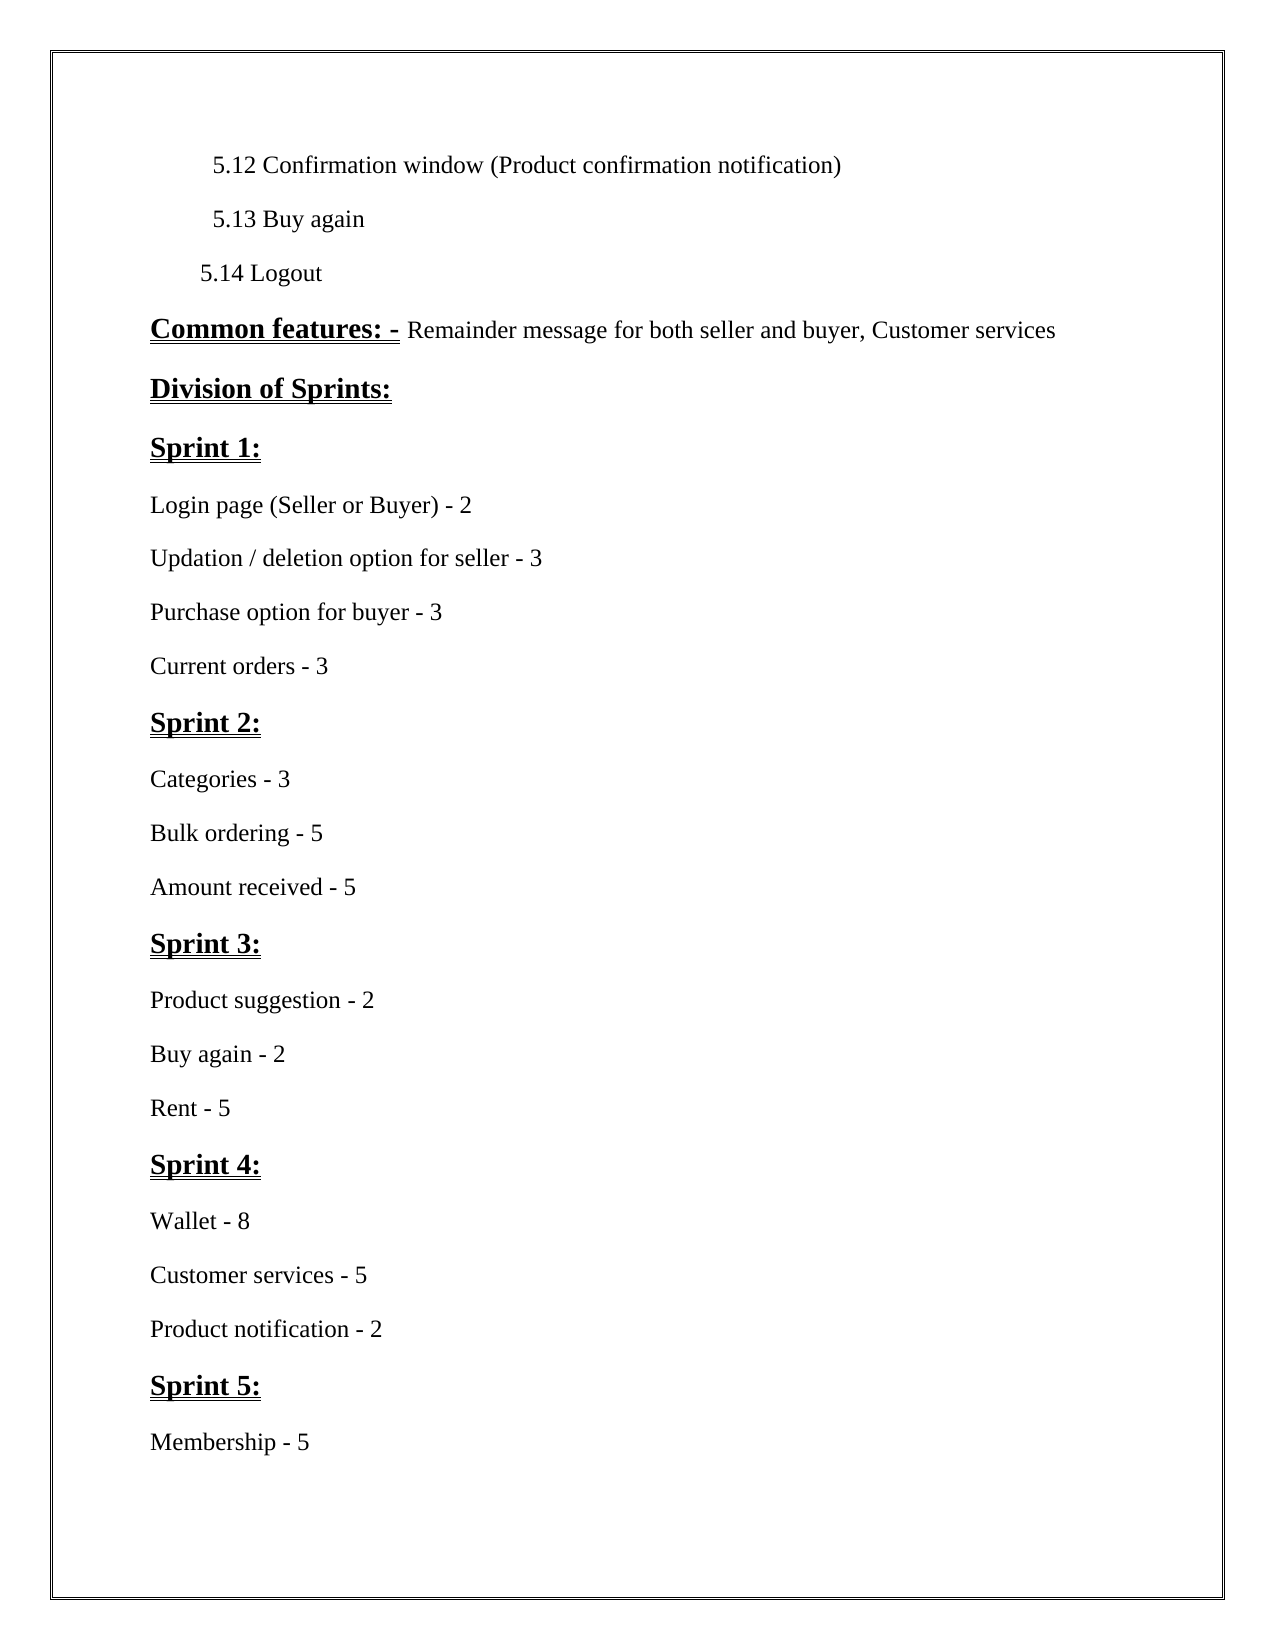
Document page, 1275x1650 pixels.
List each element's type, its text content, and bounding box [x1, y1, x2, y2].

text Categories - 3 [150, 764, 1125, 793]
text Sprint 3: [150, 926, 1125, 959]
text Updation / deletion option for seller - 3 [150, 543, 1125, 572]
text Membership - 5 [150, 1427, 1125, 1456]
text Login page (Seller or Buyer) - 2 [150, 490, 1125, 518]
text Purchase option for buyer - 3 [150, 597, 1125, 626]
text Common features: - Remainder message for both seller and buyer, Customer services [150, 312, 1125, 345]
text 5.14 Logout [150, 258, 1125, 286]
text Sprint 2: [150, 705, 1125, 739]
text 5.13 Buy again [150, 204, 1125, 233]
text Buy again - 2 [150, 1039, 1125, 1068]
text Rent - 5 [150, 1093, 1125, 1122]
text Sprint 5: [150, 1368, 1125, 1401]
text Sprint 4: [150, 1147, 1125, 1181]
text Amount received - 5 [150, 872, 1125, 901]
text Product suggestion - 2 [150, 985, 1125, 1014]
text Customer services - 5 [150, 1260, 1125, 1289]
text Current orders - 3 [150, 651, 1125, 680]
text Division of Sprints: [150, 371, 1125, 404]
text Wallet - 8 [150, 1206, 1125, 1235]
text Sprint 1: [150, 430, 1125, 464]
text Product notification - 2 [150, 1314, 1125, 1343]
text 5.12 Confirmation window (Product confirmation notification) [150, 150, 1125, 179]
text Bulk ordering - 5 [150, 818, 1125, 847]
